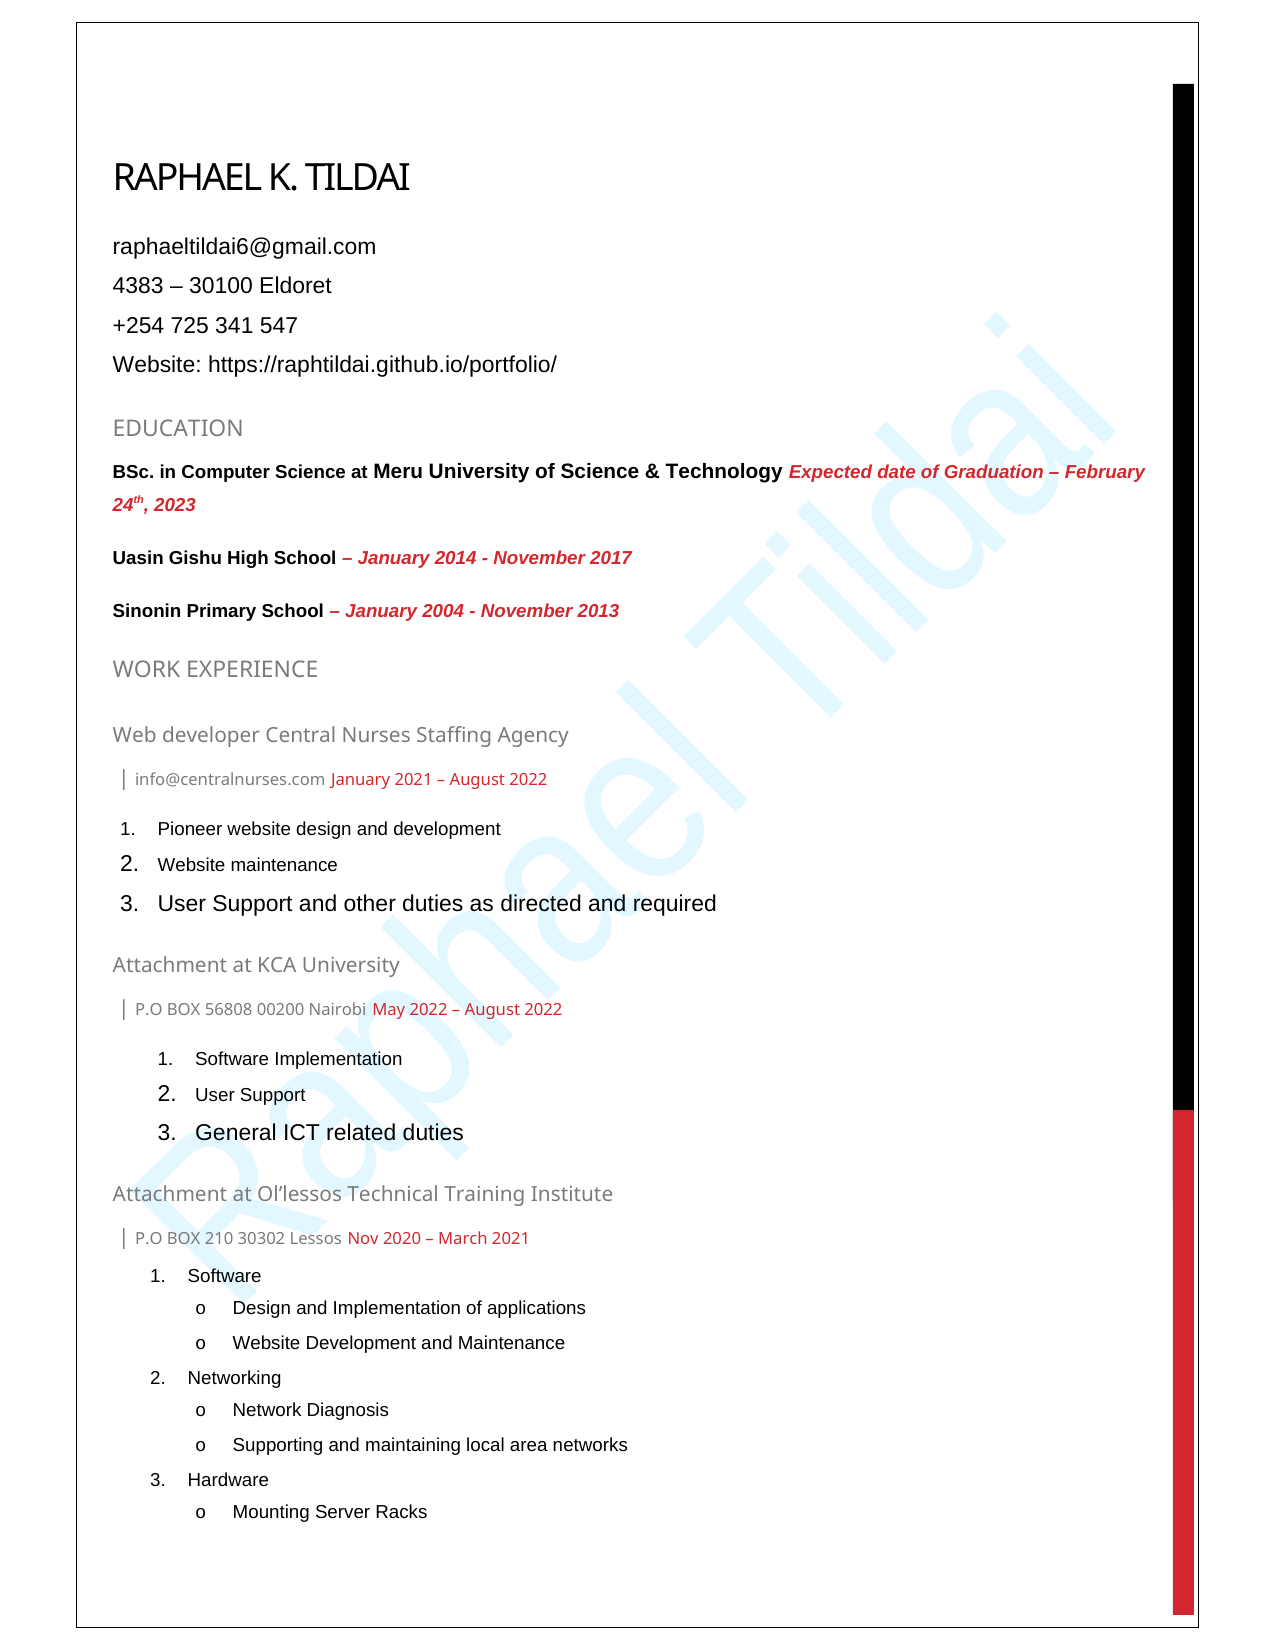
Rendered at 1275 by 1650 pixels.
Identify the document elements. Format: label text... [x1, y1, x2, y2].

text Web developer Central Nurses Staffing Agency [112, 720, 1162, 749]
list Supporting and maintaining local area networks [195, 1434, 1162, 1457]
text Uasin Gishu High School – January 2014 - November 2017 [112, 546, 1162, 568]
list Software [150, 1265, 1162, 1286]
list Website maintenance [120, 850, 1162, 877]
text 4383 – 30100 Eldoret [112, 272, 1162, 299]
list Hardware [150, 1468, 1162, 1490]
list Pioneer website design and development [120, 818, 1162, 839]
list Network Diagnosis [195, 1399, 1162, 1422]
list Networking [150, 1367, 1162, 1388]
text +254 725 341 547 [112, 312, 1162, 338]
text Attachment at Ol’lessos Technical Training Institute [112, 1179, 1162, 1208]
list Website Development and Maintenance [195, 1332, 1162, 1355]
subtitle Work Experience [112, 653, 1162, 684]
list Mounting Server Racks [195, 1501, 1162, 1524]
title Raphael K. Tildai [112, 150, 1162, 201]
text Sinonin Primary School – January 2004 - November 2013 [112, 599, 1162, 621]
list Design and Implementation of applications [195, 1297, 1162, 1320]
text | P.O BOX 56808 00200 Nairobi May 2022 – August 2022 [112, 993, 1162, 1021]
list General ICT related duties [157, 1119, 1162, 1146]
subtitle Education [112, 412, 1162, 443]
text | P.O BOX 210 30302 Lessos Nov 2020 – March 2021 [112, 1222, 1162, 1251]
text BSc. in Computer Science at Meru University of Science & Technology Expected date of Graduation – February 24th, 2023 [112, 459, 1162, 515]
text raphaeltildai6@gmail.com [112, 233, 1162, 259]
list User Support and other duties as directed and required [120, 890, 1162, 916]
list User Support [157, 1080, 1162, 1106]
text Website: https://raphtildai.github.io/portfolio/ [112, 351, 1162, 378]
list Software Implementation [157, 1047, 1162, 1069]
text Attachment at KCA University [112, 950, 1162, 978]
text | info@centralnurses.com January 2021 – August 2022 [112, 763, 1162, 791]
